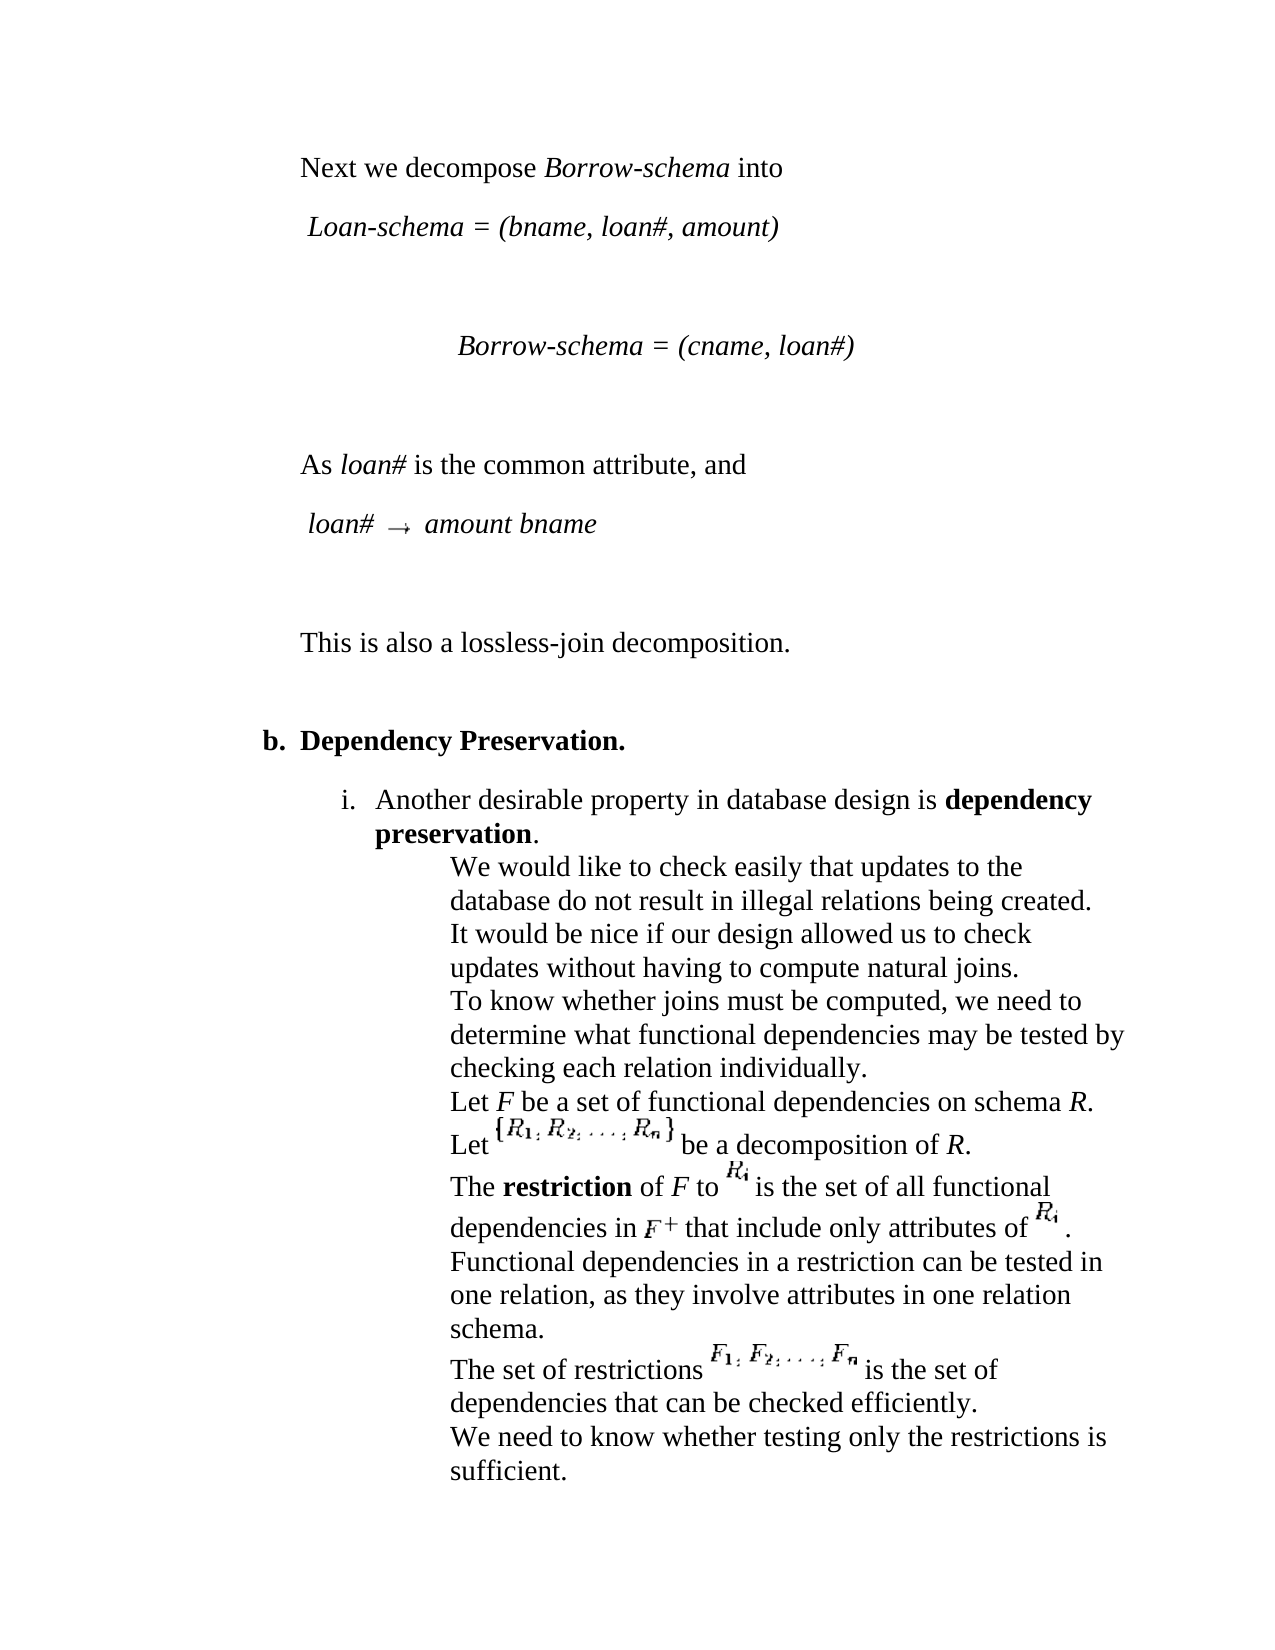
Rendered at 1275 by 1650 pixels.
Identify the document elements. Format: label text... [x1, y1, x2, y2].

list Dependency Preservation. [262, 723, 1125, 756]
text Next we decompose Borrow-schema into [300, 150, 1125, 183]
list We would like to check easily that updates to the database do not result in illegal relations being created. [412, 849, 1125, 916]
list The set of restrictions is the set of dependencies that can be checked efficiently. [412, 1344, 1125, 1419]
text As loan# is the common attribute, and [300, 447, 1125, 480]
list We need to know whether testing only the restrictions is sufficient. [412, 1419, 1125, 1486]
text loan# amount bname [300, 506, 1125, 540]
picture [644, 1217, 678, 1238]
picture [726, 1161, 748, 1196]
picture [710, 1344, 857, 1380]
picture [496, 1117, 674, 1155]
text This is also a lossless-join decomposition. [300, 625, 1125, 658]
list To know whether joins must be computed, we need to determine what functional dependencies may be tested by checking each relation individually. [412, 983, 1125, 1084]
text Borrow-schema = (cname, loan#) [300, 328, 1125, 362]
list Another desirable property in database design is dependency preservation. [356, 782, 1125, 849]
list It would be nice if our design allowed us to check updates without having to compute natural joins. [412, 916, 1125, 983]
list The restriction of F to is the set of all functional dependencies in that include only attributes of . [412, 1161, 1125, 1244]
text Loan-schema = (bname, loan#, amount) [300, 209, 1125, 243]
list Let F be a set of functional dependencies on schema R. [412, 1084, 1125, 1118]
picture [1035, 1202, 1058, 1238]
picture [388, 523, 410, 534]
list Functional dependencies in a restriction can be tested in one relation, as they involve attributes in one relation schema. [412, 1244, 1125, 1344]
list Let be a decomposition of R. [412, 1118, 1125, 1161]
